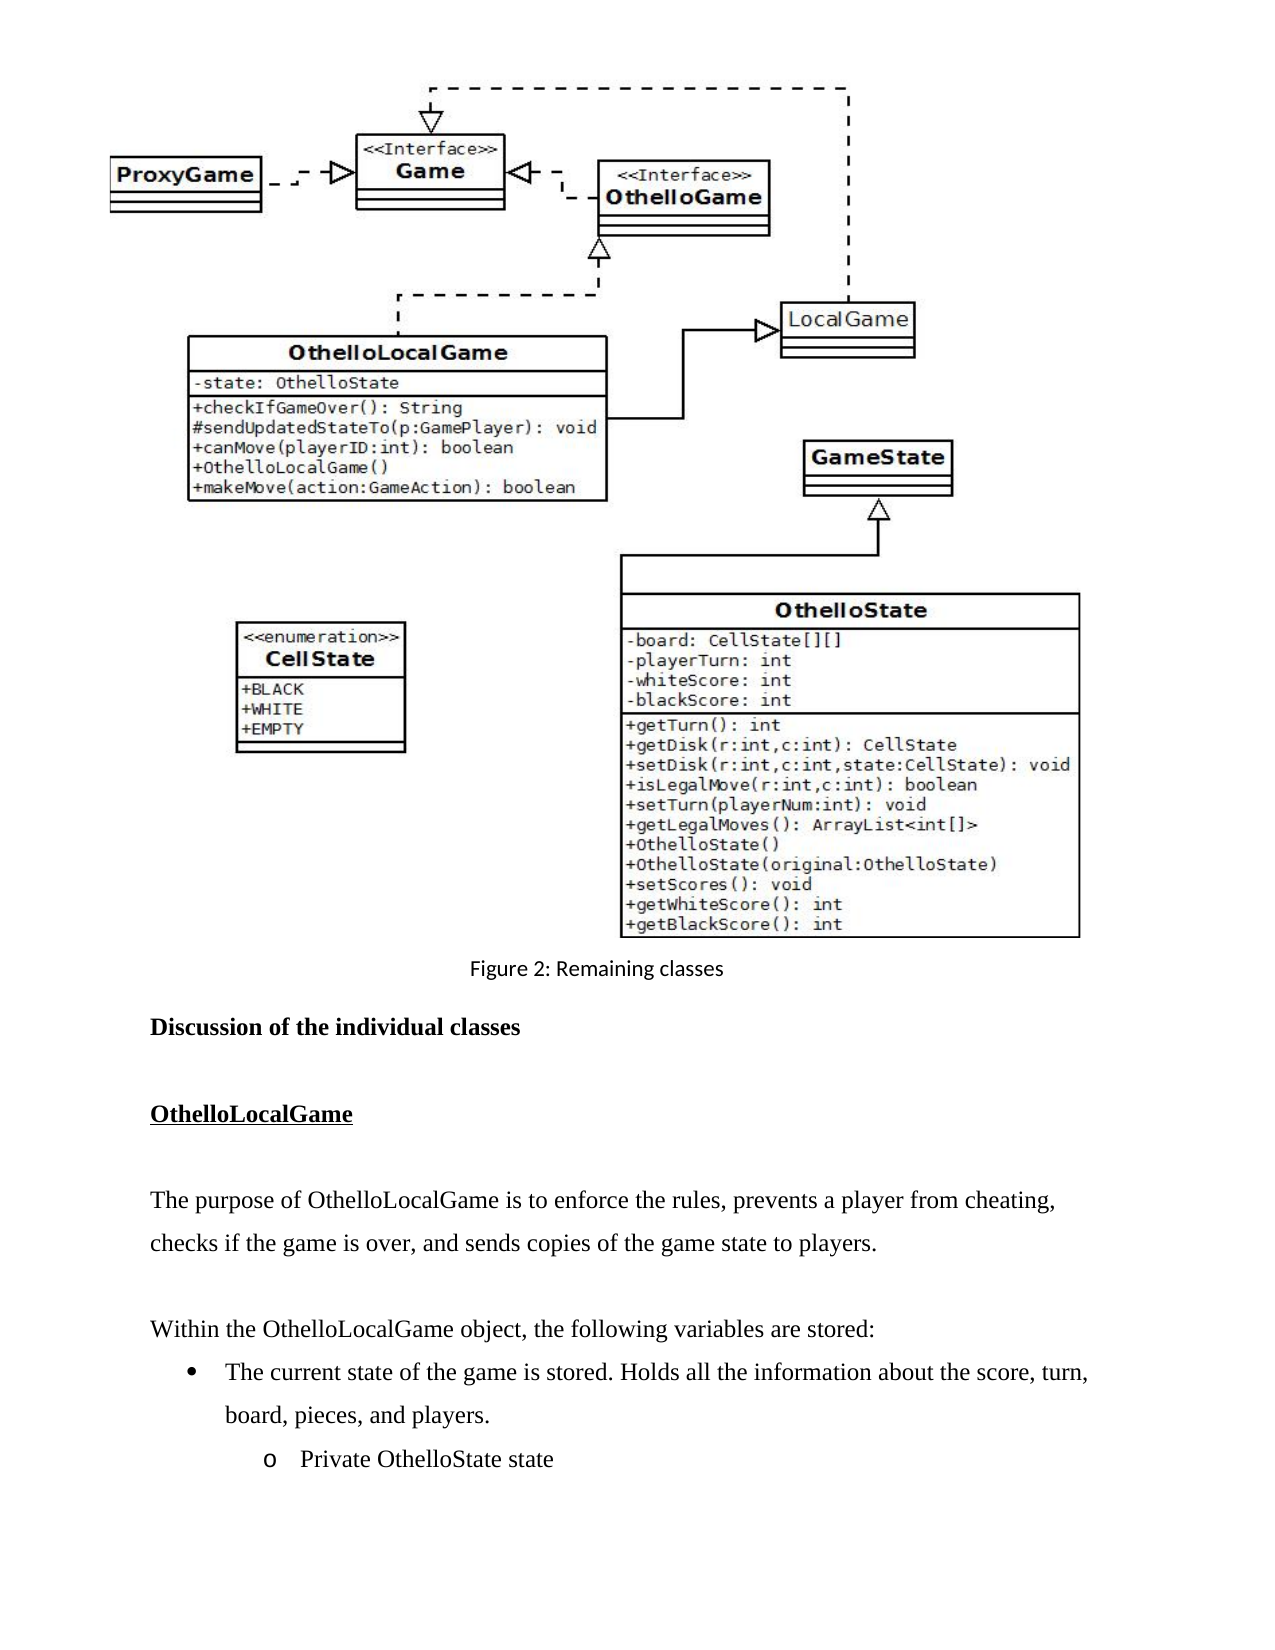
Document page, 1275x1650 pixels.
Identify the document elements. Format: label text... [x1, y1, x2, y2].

text Discussion of the individual classes [150, 1012, 1125, 1041]
text The purpose of OthelloLocalGame is to enforce the rules, prevents a player from cheating, checks if the game is over, and sends copies of the game state to players. [150, 1185, 1125, 1257]
list The current state of the game is stored. Holds all the information about the score, turn, board, pieces, and players. [187, 1357, 1125, 1429]
text OthelloLocalGame [150, 1099, 1125, 1127]
picture [108, 71, 1080, 937]
text Within the OthelloLocalGame object, the following variables are stored: [150, 1314, 1125, 1343]
list Private OthelloState state [262, 1444, 1125, 1474]
